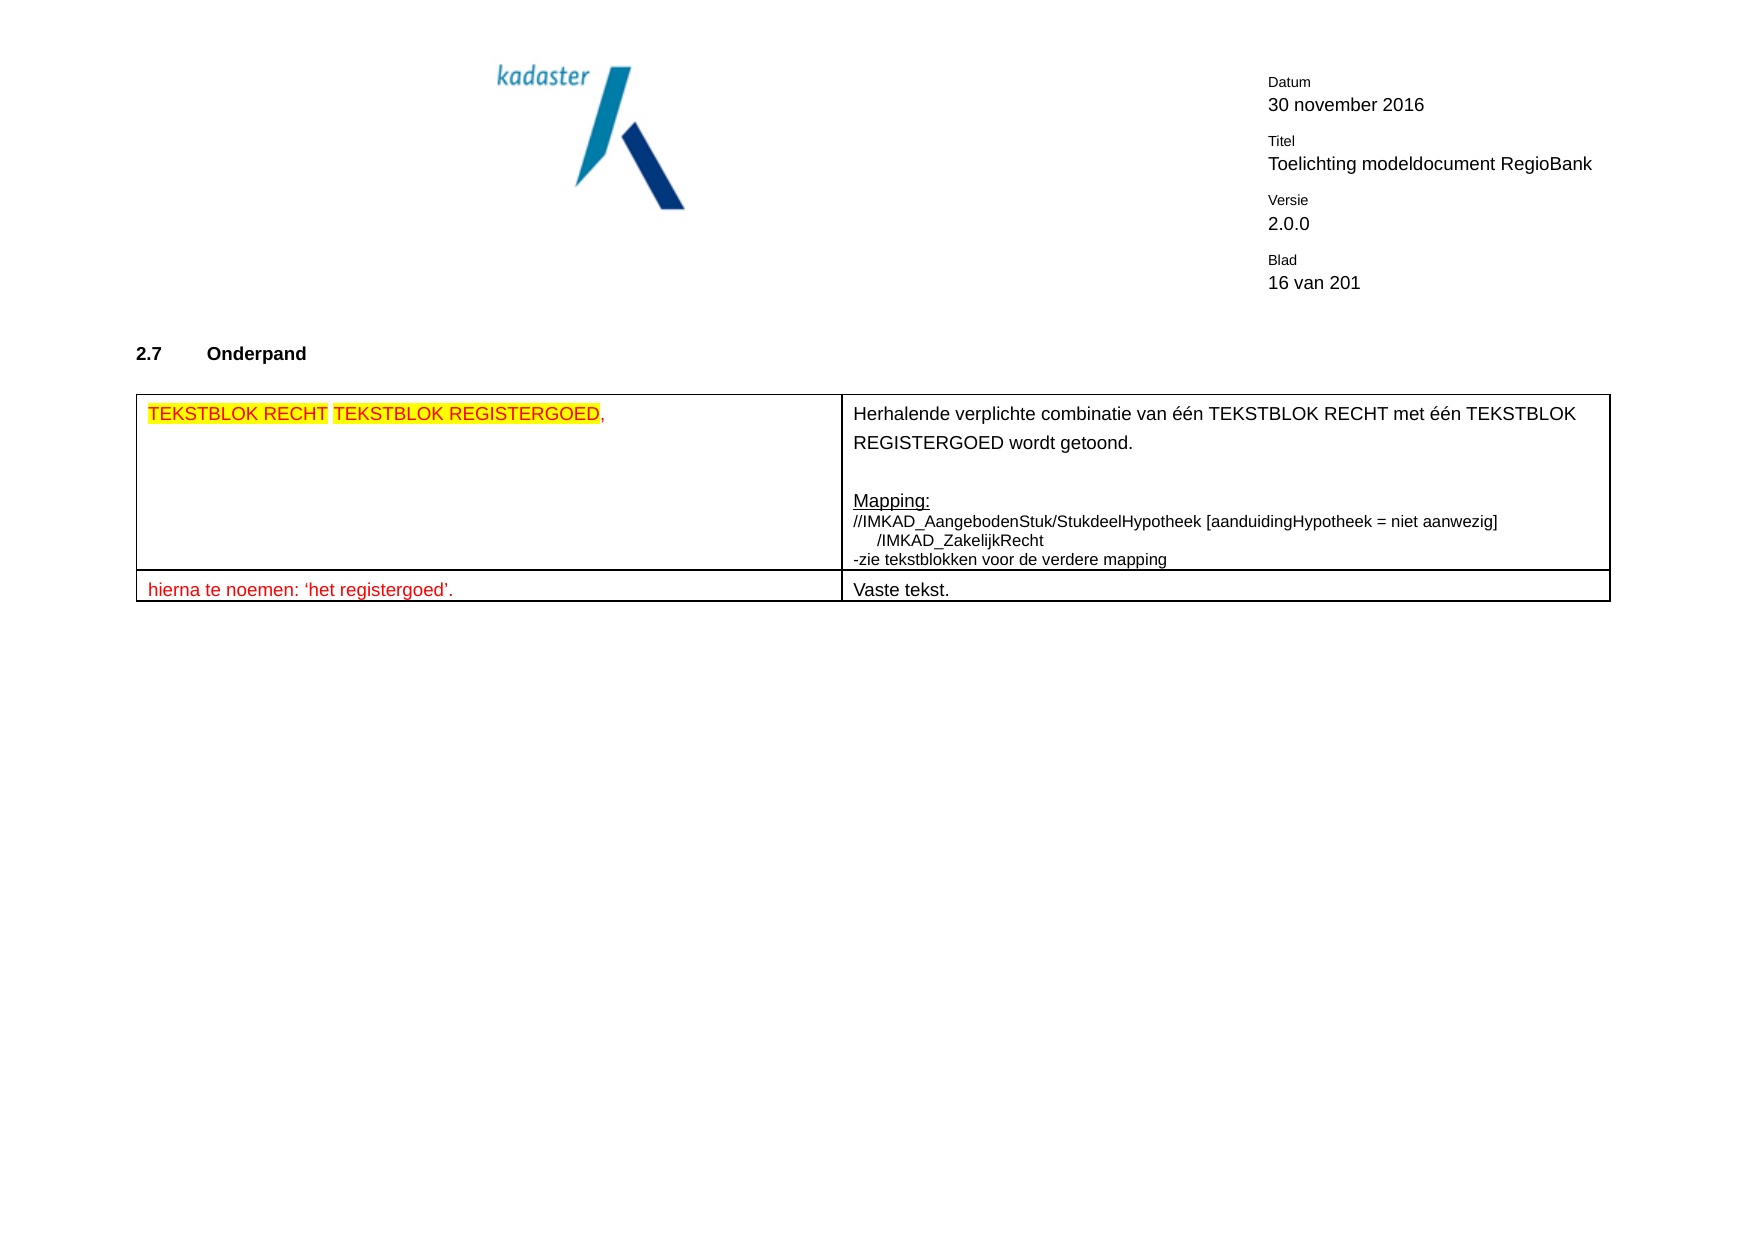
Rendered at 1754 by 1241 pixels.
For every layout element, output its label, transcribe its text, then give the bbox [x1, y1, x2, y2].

table_cell hierna te noemen: ‘het registergoed’. [137, 571, 841, 600]
picture [480, 42, 699, 226]
table_header Herhalende verplichte combinatie van één TEKSTBLOK RECHT met één TEKSTBLOK REGISTERGOED wordt getoond. Mapping: //IMKAD_AangebodenStuk/StukdeelHypotheek [aanduidingHypotheek = niet aanwezig] /IMKAD_ZakelijkRecht -zie tekstblokken voor de verdere mapping [843, 395, 1609, 569]
table_header TEKSTBLOK RECHT TEKSTBLOK REGISTERGOED, [137, 395, 841, 569]
subtitle Onderpand [136, 335, 1444, 364]
table_cell Vaste tekst. [843, 571, 1609, 600]
